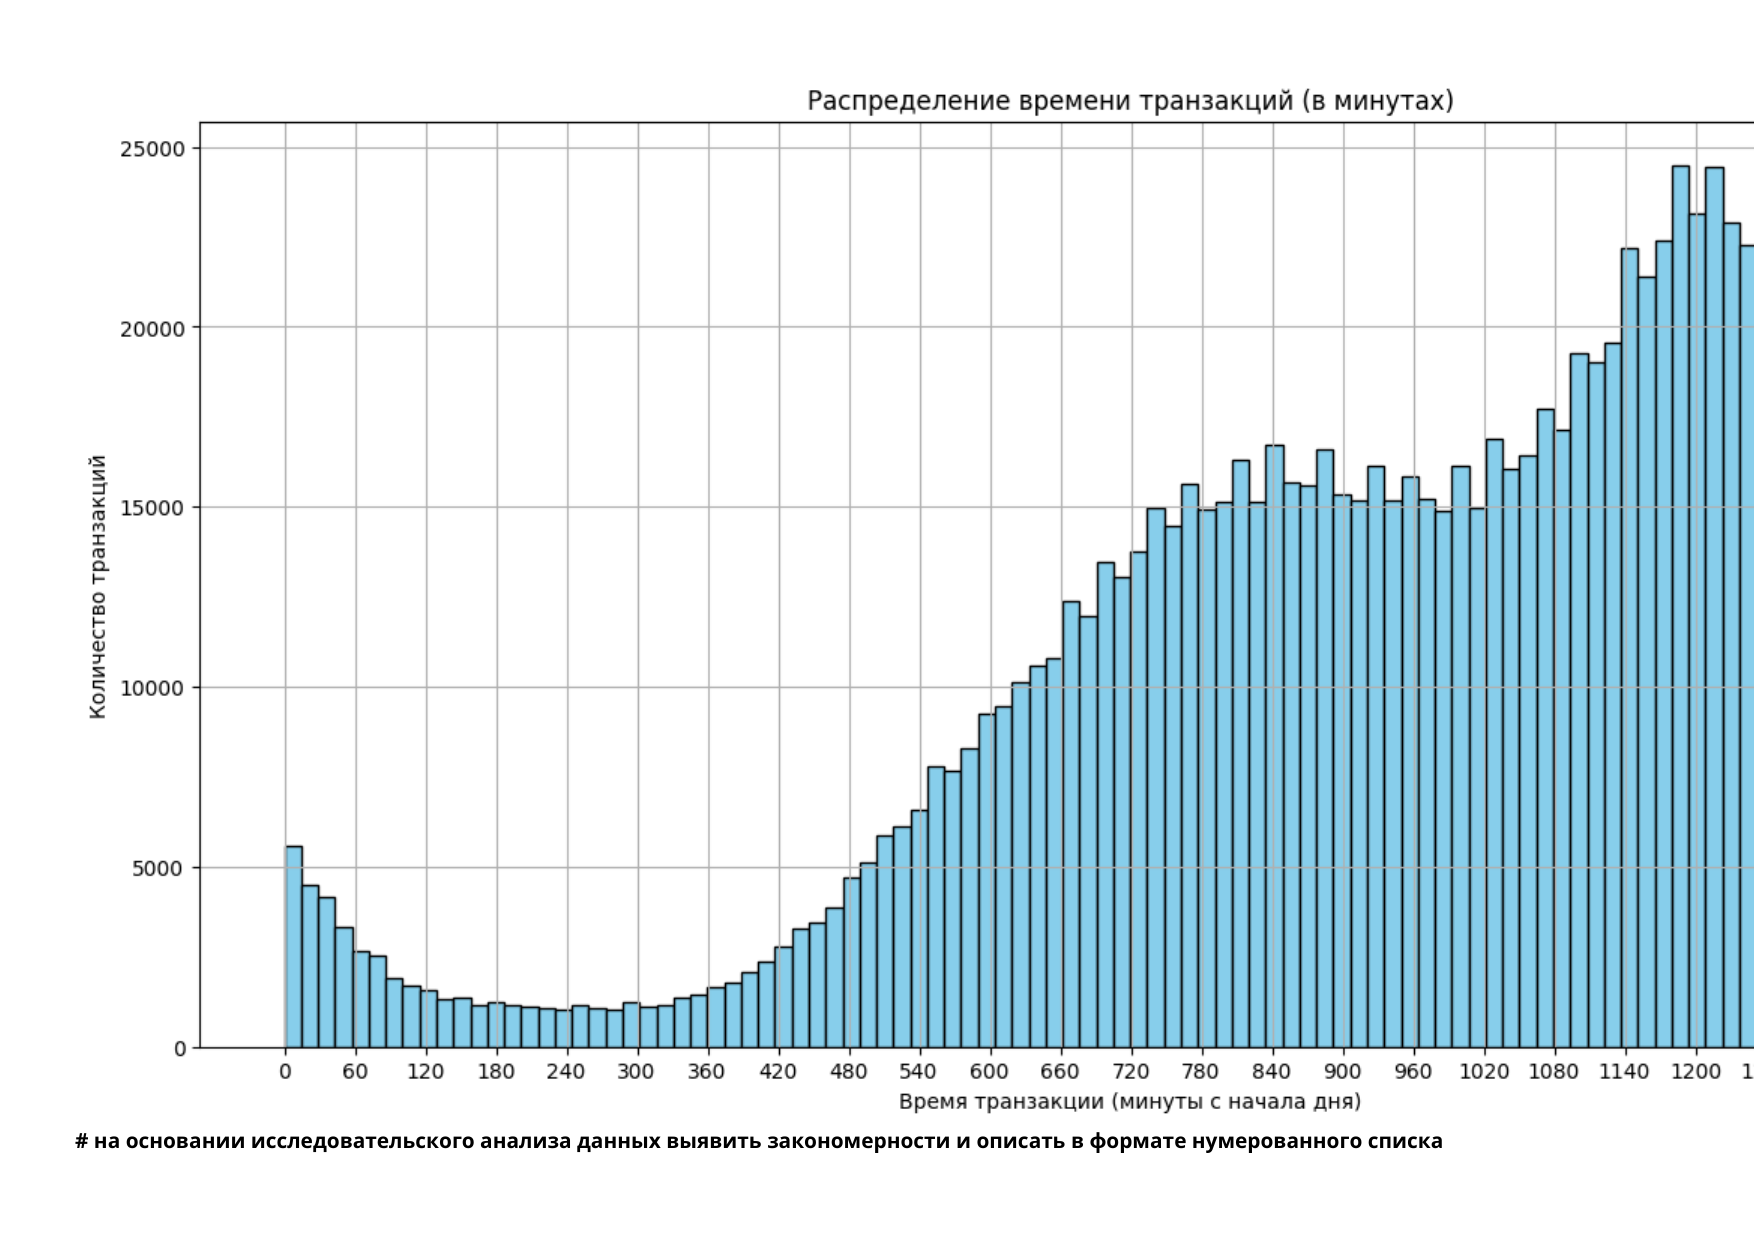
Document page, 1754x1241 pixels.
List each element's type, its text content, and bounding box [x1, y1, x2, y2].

text # на основании исследовательского анализа данных выявить закономерности и описать в формате нумерованного списка [75, 1127, 1679, 1155]
picture [75, 75, 1754, 1127]
